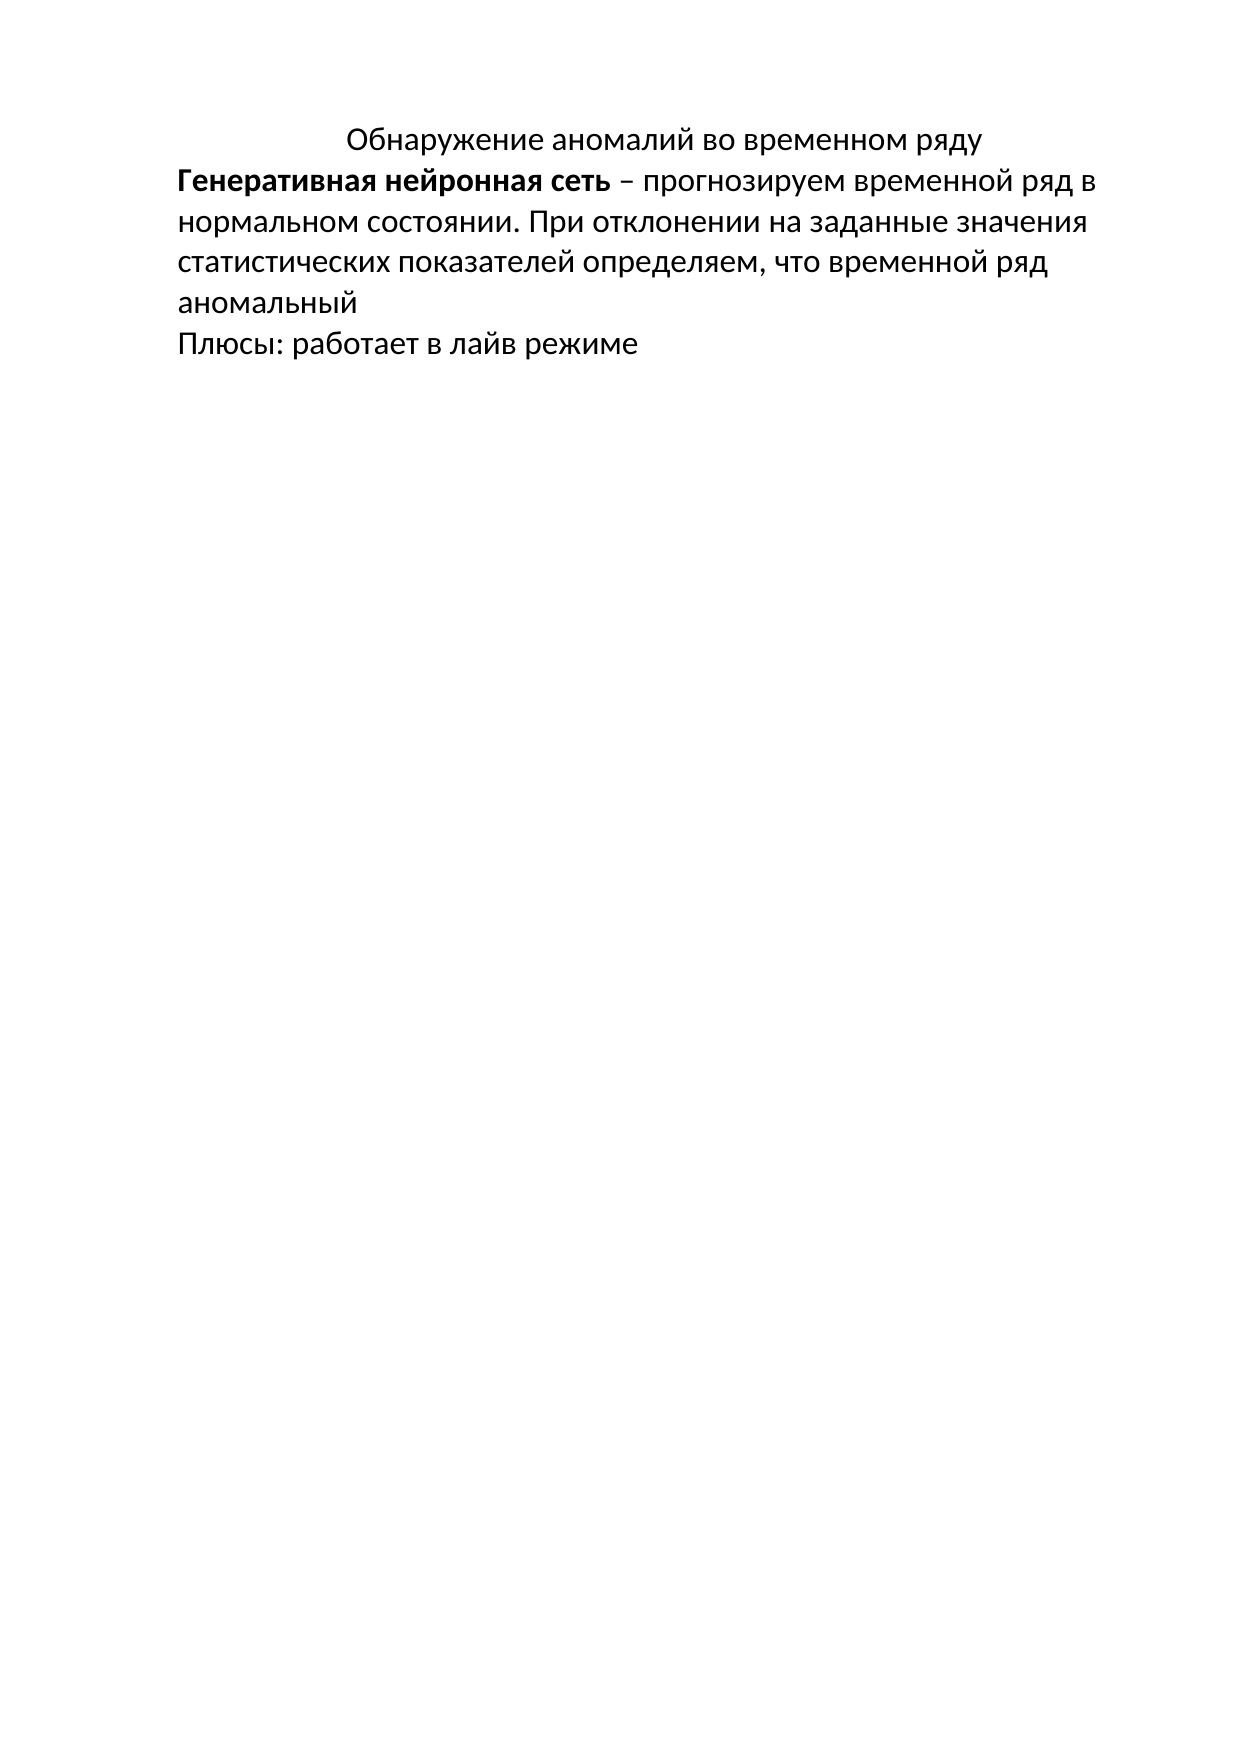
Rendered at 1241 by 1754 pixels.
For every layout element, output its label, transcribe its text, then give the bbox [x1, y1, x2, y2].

text Плюсы: работает в лайв режиме [177, 322, 1152, 362]
text Генеративная нейронная сеть – прогнозируем временной ряд в нормальном состоянии. При отклонении на заданные значения статистических показателей определяем, что временной ряд аномальный [177, 159, 1152, 322]
text Обнаружение аномалий во временном ряду [177, 118, 1152, 159]
